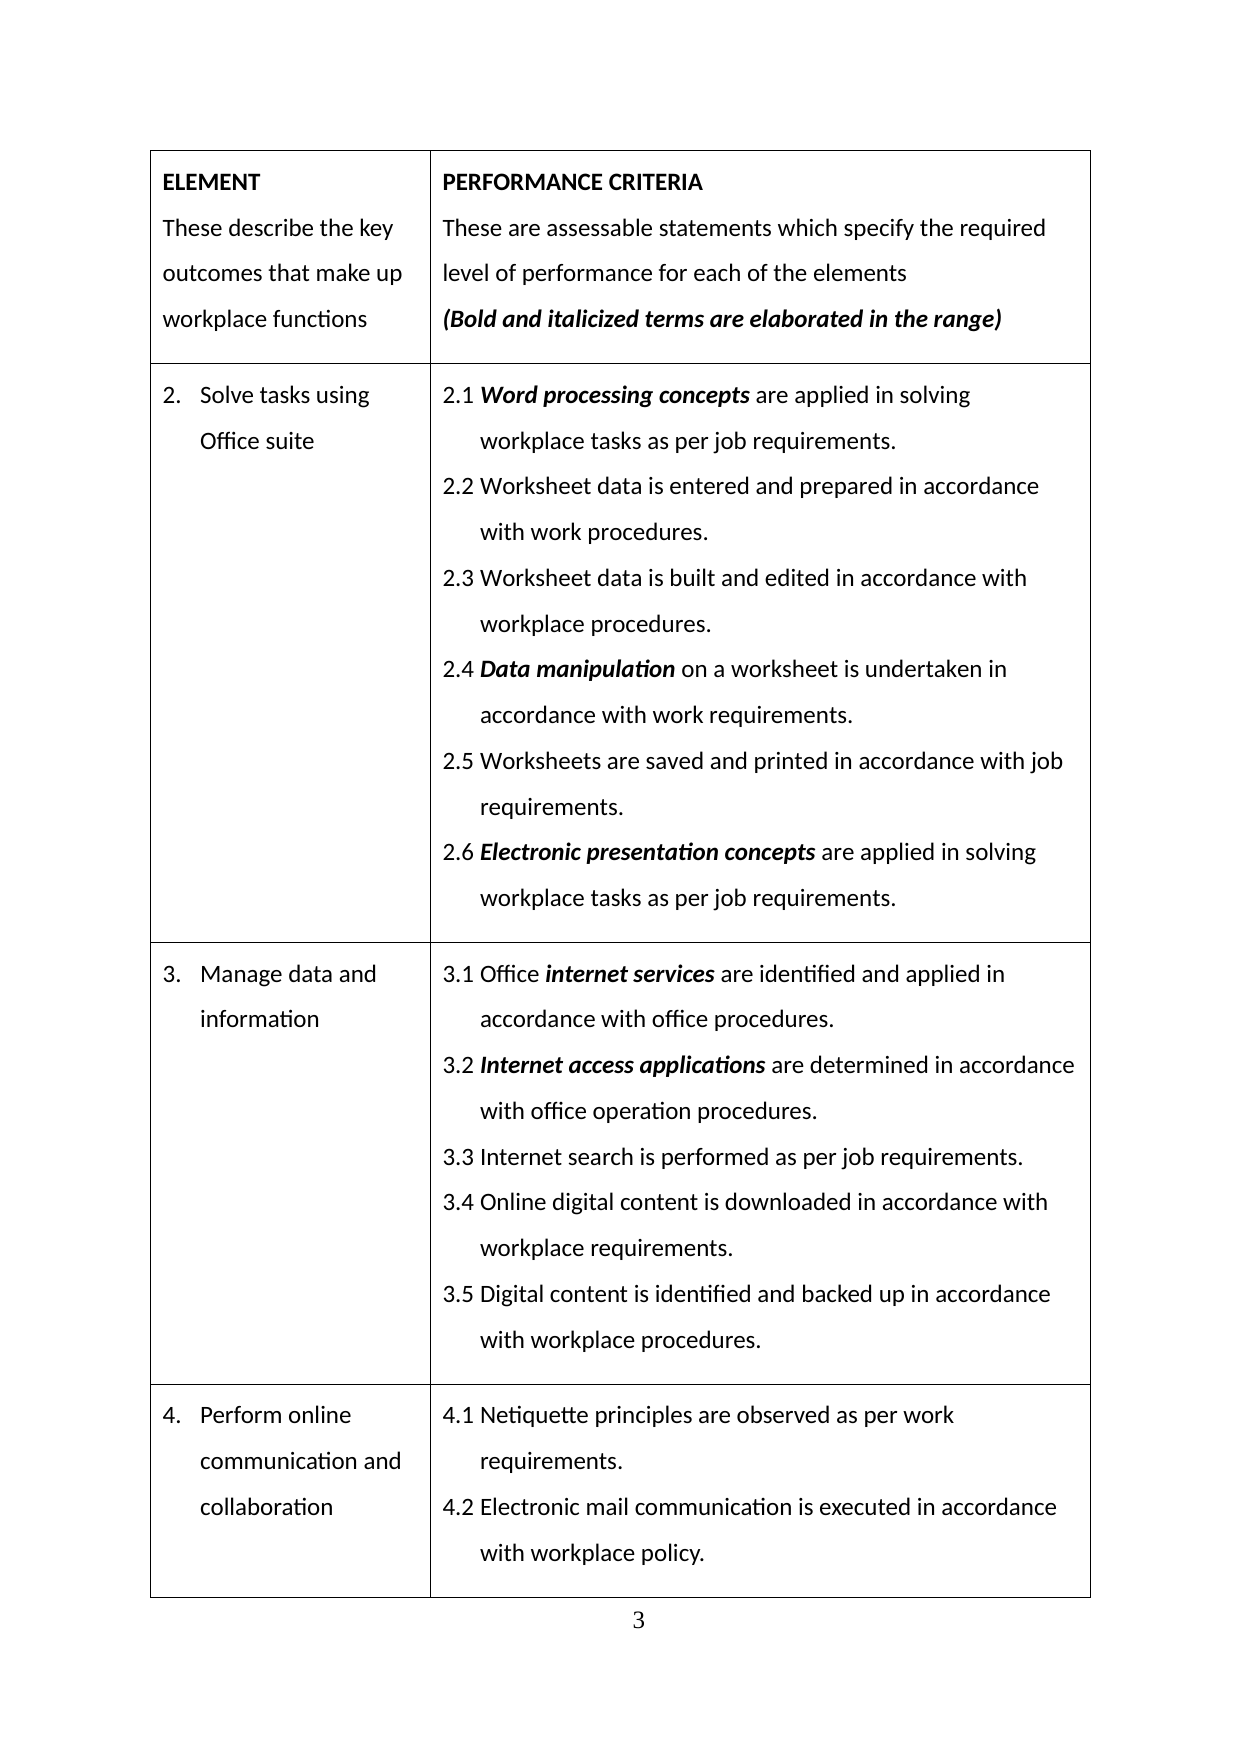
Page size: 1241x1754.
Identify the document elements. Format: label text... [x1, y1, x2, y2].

table_cell Manage data and information [151, 943, 430, 1383]
table_cell Word processing concepts are applied in solving workplace tasks as per job requirements. Worksheet data is entered and prepared in accordance with work procedures. Worksheet data is built and edited in accordance with workplace procedures. Data manipulation on a worksheet is undertaken in accordance with work requirements. Worksheets are saved and printed in accordance with job requirements. Electronic presentation concepts are applied in solving workplace tasks as per job requirements. [431, 364, 1090, 942]
table_header ELEMENT These describe the key outcomes that make up workplace functions [151, 151, 430, 363]
table_cell Solve tasks using Office suite [151, 364, 430, 942]
table_cell Office internet services are identified and applied in accordance with office procedures. Internet access applications are determined in accordance with office operation procedures. Internet search is performed as per job requirements. Online digital content is downloaded in accordance with workplace requirements. Digital content is identified and backed up in accordance with workplace procedures. [431, 943, 1090, 1383]
table_header PERFORMANCE CRITERIA These are assessable statements which specify the required level of performance for each of the elements (Bold and italicized terms are elaborated in the range) [431, 151, 1090, 363]
table_cell Perform online communication and collaboration [151, 1385, 430, 1597]
